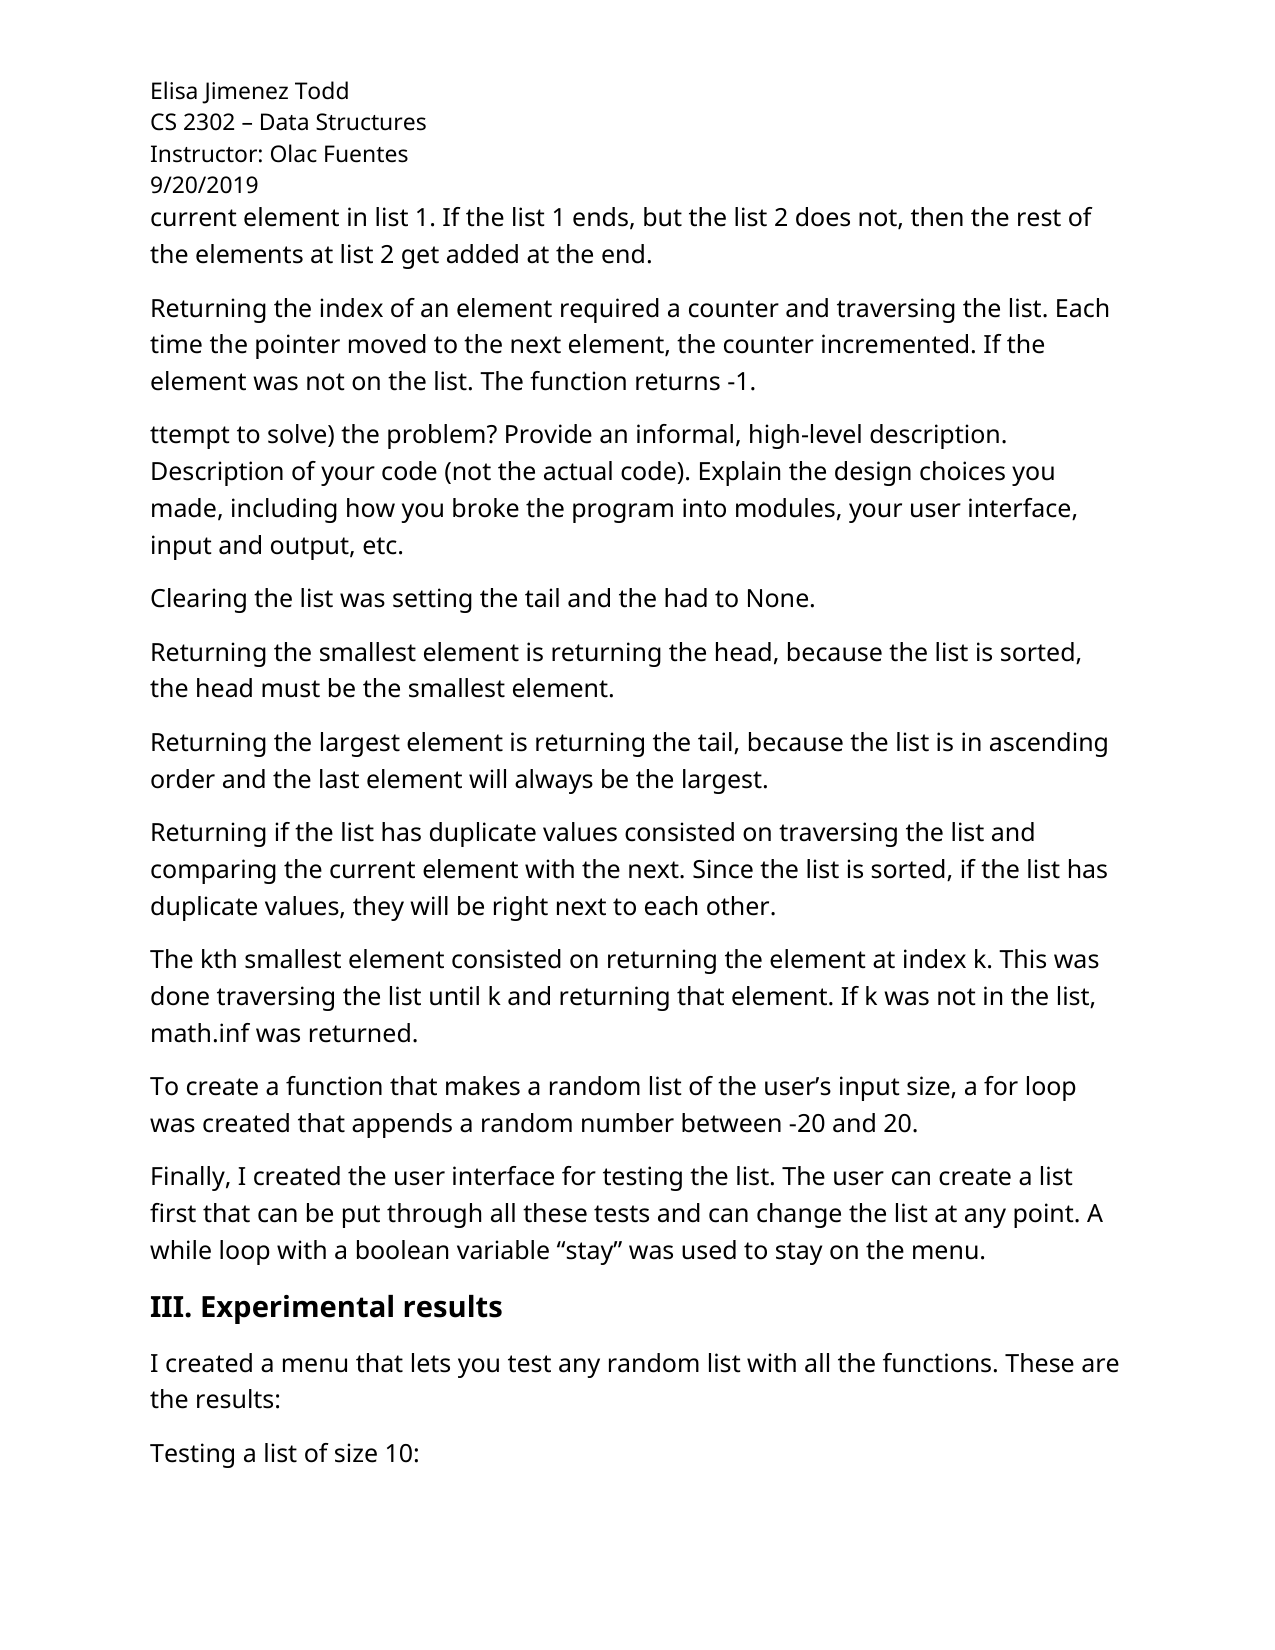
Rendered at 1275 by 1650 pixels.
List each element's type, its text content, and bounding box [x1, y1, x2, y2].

text Testing a list of size 10: [150, 1436, 1125, 1470]
text Finally, I created the user interface for testing the list. The user can create a list first that can be put through all these tests and can change the list at any point. A while loop with a boolean variable “stay” was used to stay on the menu. [150, 1159, 1125, 1267]
text To create a function that makes a random list of the user’s input size, a for loop was created that appends a random number between -20 and 20. [150, 1069, 1125, 1139]
text Returning the index of an element required a counter and traversing the list. Each time the pointer moved to the next element, the counter incremented. If the element was not on the list. The function returns -1. [150, 290, 1125, 398]
text Returning the largest element is returning the tail, because the list is in ascending order and the last element will always be the largest. [150, 724, 1125, 795]
text Returning if the list has duplicate values consisted on traversing the list and comparing the current element with the next. Since the list is sorted, if the list has duplicate values, they will be right next to each other. [150, 815, 1125, 922]
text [150, 200, 1125, 271]
text Returning the smallest element is returning the head, because the list is sorted, the head must be the smallest element. [150, 634, 1125, 705]
text The kth smallest element consisted on returning the element at index k. This was done traversing the list until k and returning that element. If k was not in the list, math.inf was returned. [150, 942, 1125, 1049]
text ttempt to solve) the problem? Provide an informal, high-level description. Description of your code (not the actual code). Explain the design choices you made, including how you broke the program into modules, your user interface, input and output, etc. [150, 417, 1125, 562]
text Clearing the list was setting the tail and the had to None. [150, 581, 1125, 615]
text I created a menu that lets you test any random list with all the functions. These are the results: [150, 1345, 1125, 1416]
text III. Experimental results [150, 1286, 1125, 1326]
